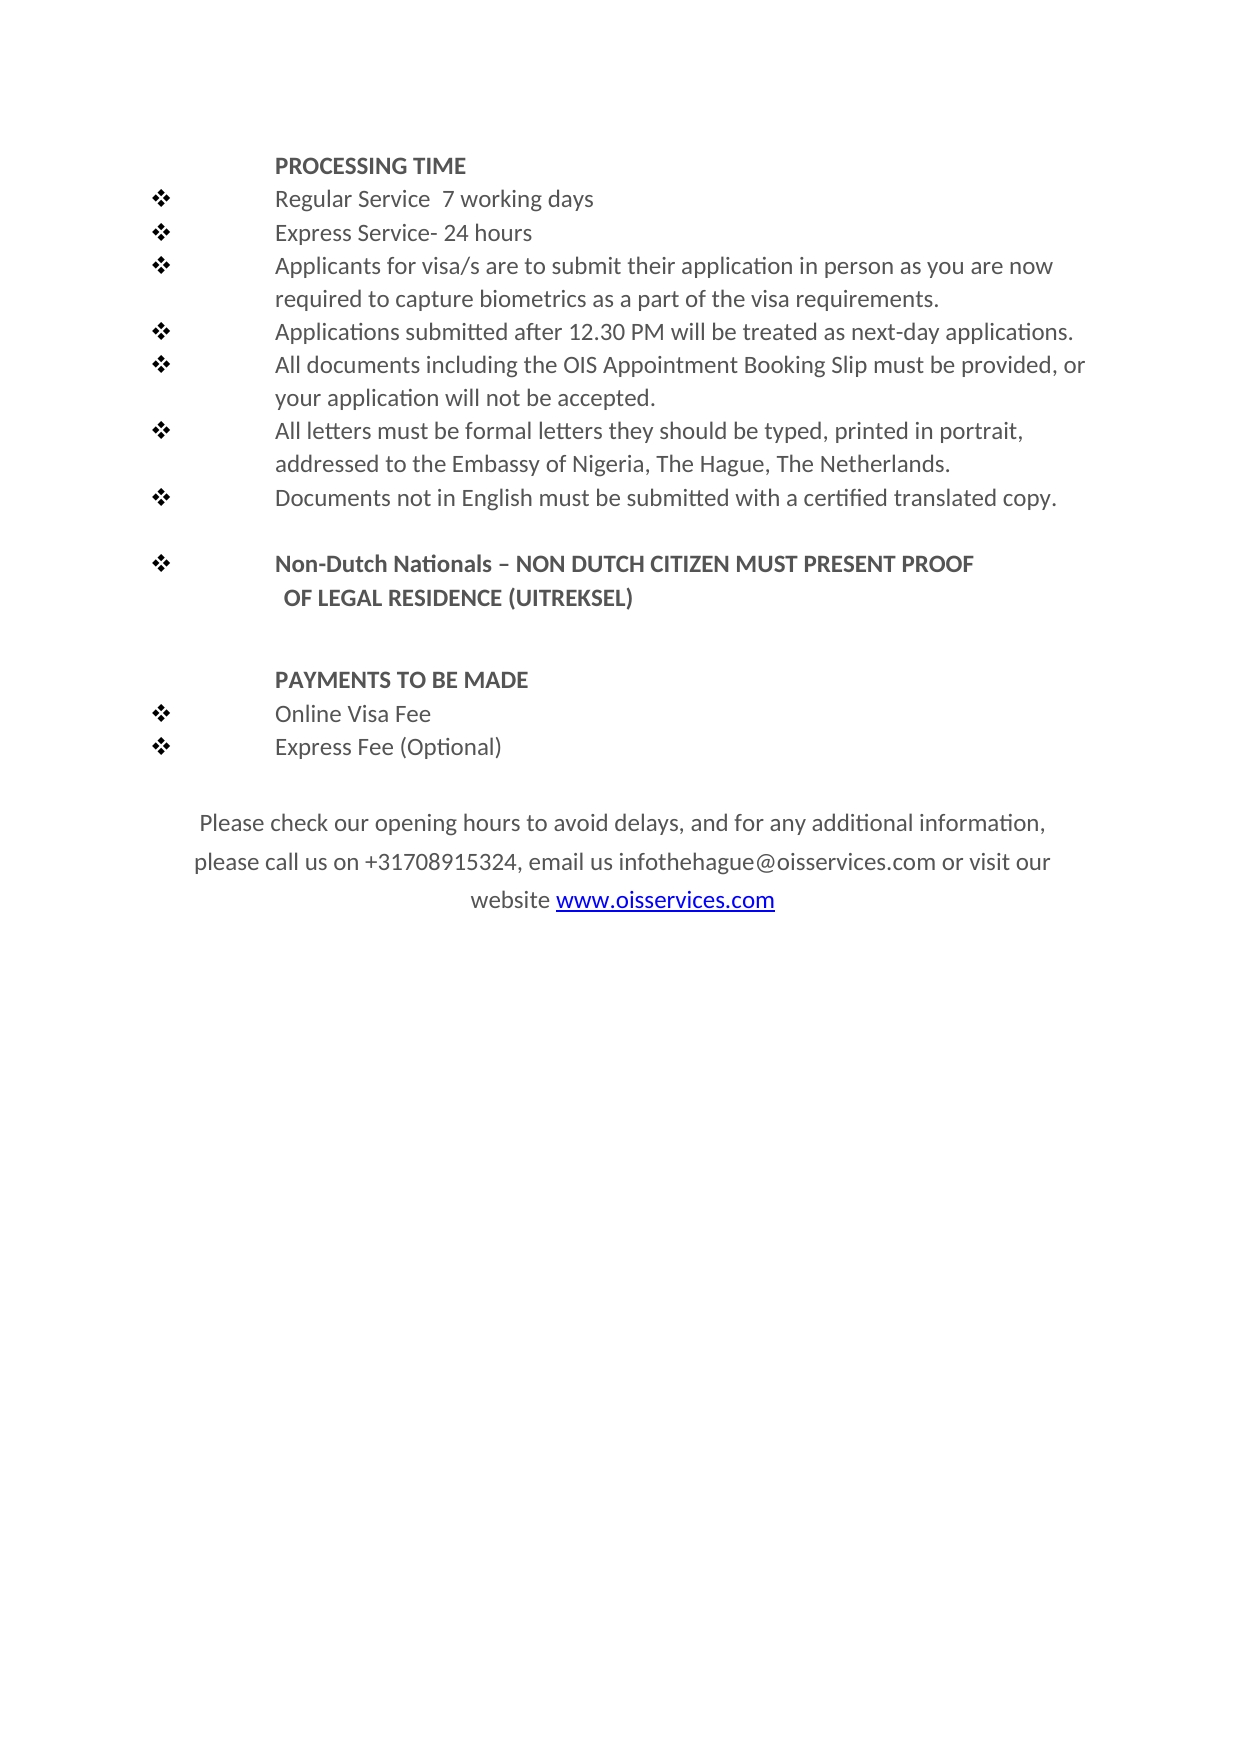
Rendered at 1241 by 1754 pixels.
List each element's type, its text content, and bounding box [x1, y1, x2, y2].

text PROCESSING TIME [275, 150, 1090, 181]
text Please check our opening hours to avoid delays, and for any additional information, please call us on +31708915324, email us infothehague@oisservices.com or visit our website www.oisservices.com [164, 807, 1081, 914]
list Applications submitted after 12.30 PM will be treated as next-day applications. [150, 316, 1090, 347]
list Documents not in English must be submitted with a certified translated copy. [150, 482, 1090, 512]
list All documents including the OIS Appointment Booking Slip must be provided, or your application will not be accepted. [150, 349, 1090, 413]
list Regular Service 7 working days [150, 183, 1090, 214]
list Express Service- 24 hours [150, 217, 1090, 247]
list Applicants for visa/s are to submit their application in person as you are now required to capture biometrics as a part of the visa requirements. [150, 250, 1090, 313]
list Non-Dutch Nationals – NON DUTCH CITIZEN MUST PRESENT PROOF [150, 548, 1090, 579]
text PAYMENTS TO BE MADE [275, 664, 1090, 695]
list All letters must be formal letters they should be typed, printed in portrait, addressed to the Embassy of Nigeria, The Hague, The Netherlands. [150, 416, 1090, 479]
list Express Fee (Optional) [150, 731, 1090, 762]
list Online Visa Fee [150, 698, 1090, 728]
text OF LEGAL RESIDENCE (UITREKSEL) [187, 582, 1090, 612]
